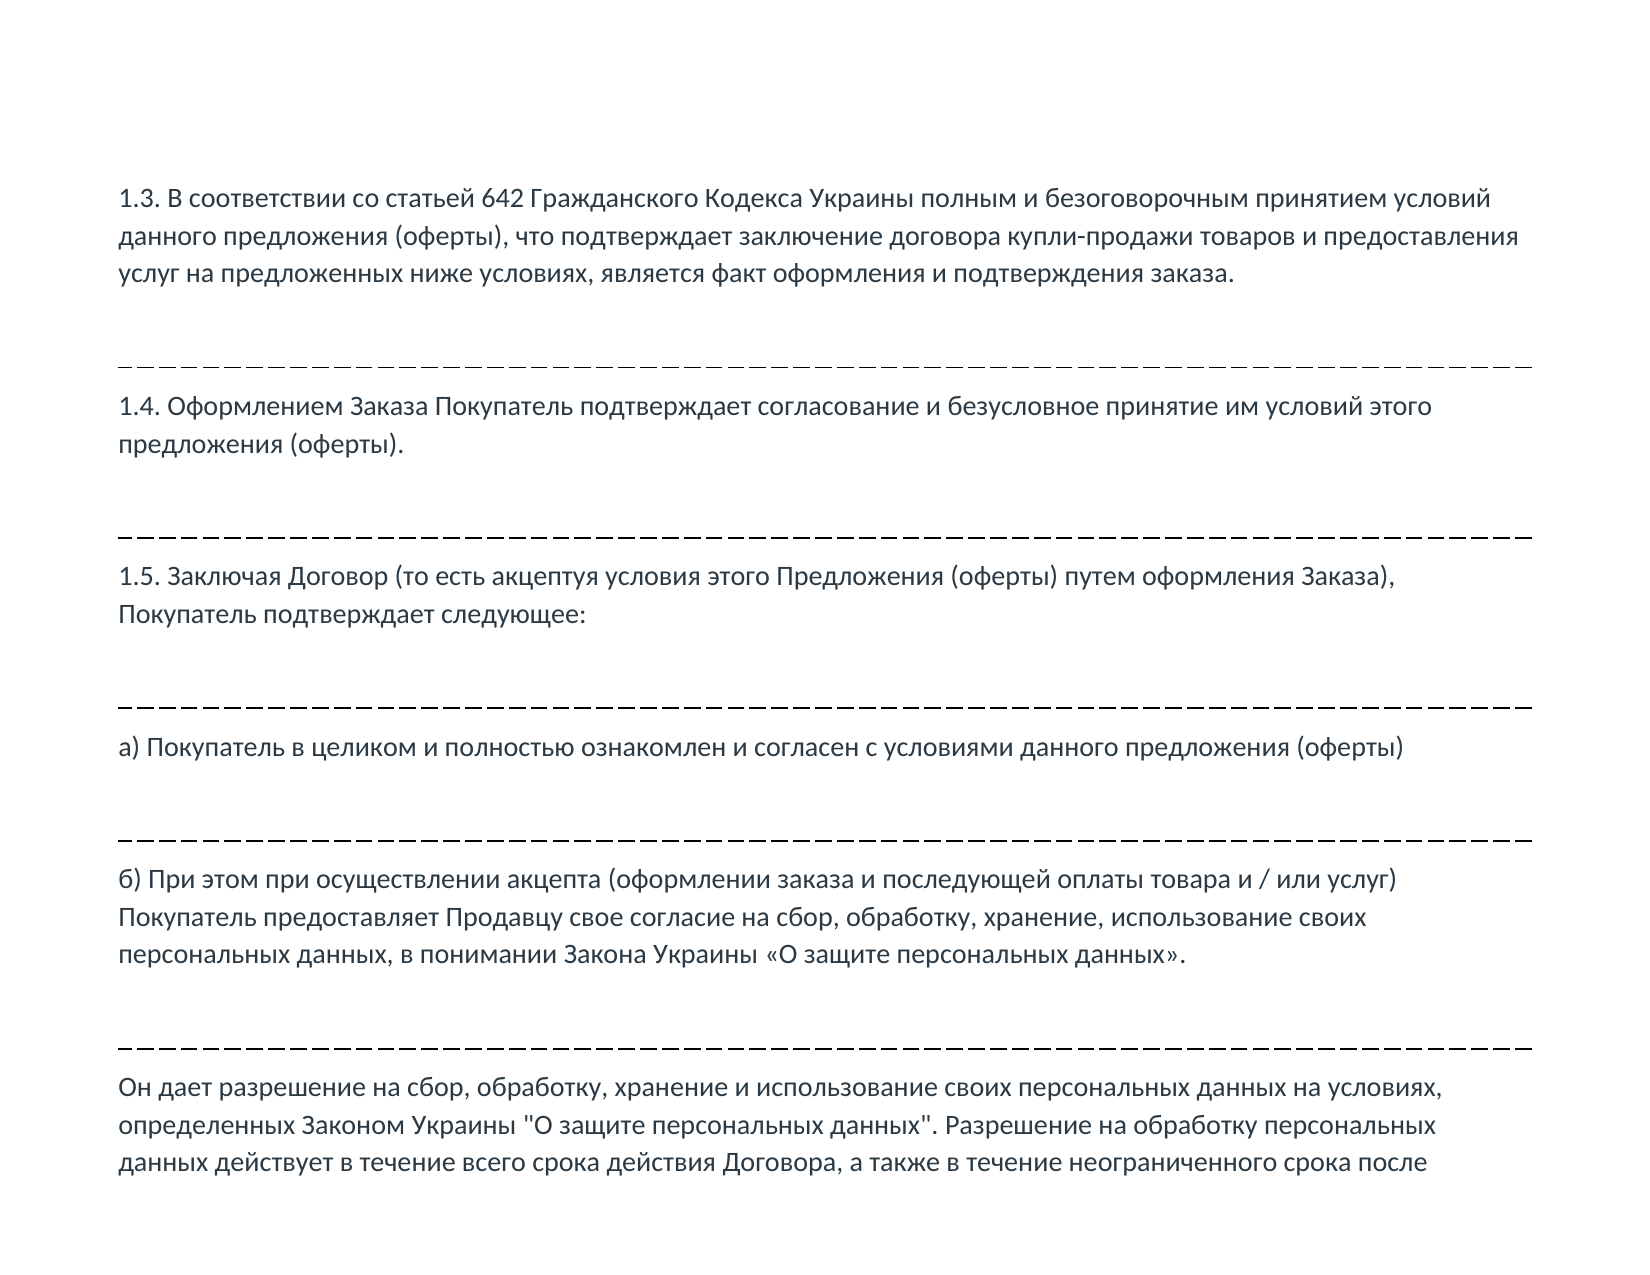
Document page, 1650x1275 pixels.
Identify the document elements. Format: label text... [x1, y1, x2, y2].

text 1.5. Заключая Договор (то есть акцептуя условия этого Предложения (оферты) путем оформления Заказа), Покупатель подтверждает следующее: [118, 555, 1532, 630]
text а) Покупатель в целиком и полностью ознакомлен и согласен с условиями данного предложения (оферты) [118, 726, 1532, 763]
text б) При этом при осуществлении акцепта (оформлении заказа и последующей оплаты товара и / или услуг) Покупатель предоставляет Продавцу свое согласие на сбор, обработку, хранение, использование своих персональных данных, в понимании Закона Украины «О защите персональных данных». [118, 858, 1532, 971]
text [118, 1066, 1532, 1179]
text 1.4. Оформлением Заказа Покупатель подтверждает согласование и безусловное принятие им условий этого предложения (оферты). [118, 385, 1532, 460]
text 1.3. В соответствии со статьей 642 Гражданского Кодекса Украины полным и безоговорочным принятием условий данного предложения (оферты), что подтверждает заключение договора купли-продажи товаров и предоставления услуг на предложенных ниже условиях, является факт оформления и подтверждения заказа. [118, 177, 1532, 290]
